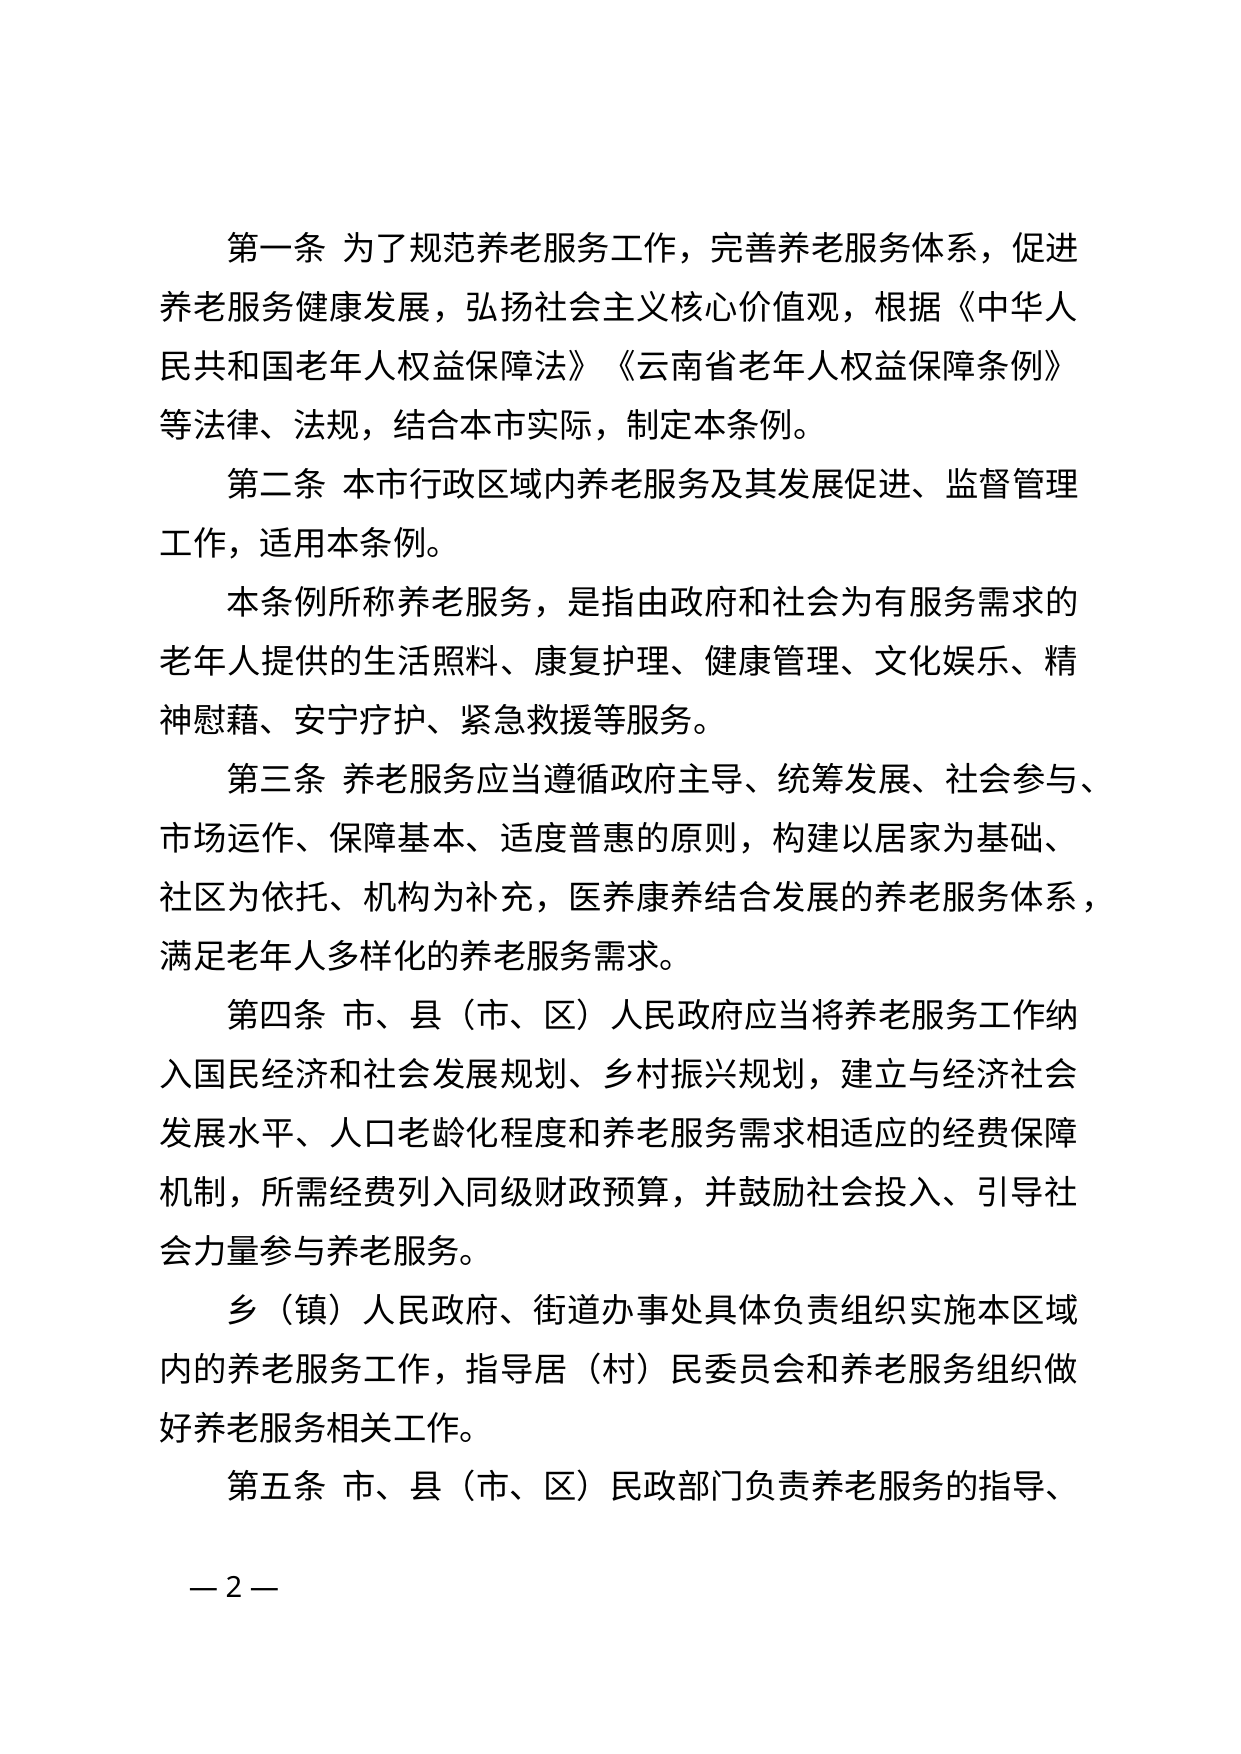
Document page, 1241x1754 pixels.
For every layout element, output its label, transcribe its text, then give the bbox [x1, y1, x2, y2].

text 第四条 市、县（市、区）人民政府应当将养老服务工作纳入国民经济和社会发展规划、乡村振兴规划，建立与经济社会发展水平、人口老龄化程度和养老服务需求相适应的经费保障机制，所需经费列入同级财政预算，并鼓励社会投入、引导社会力量参与养老服务。 [159, 980, 1081, 1275]
text 本条例所称养老服务，是指由政府和社会为有服务需求的老年人提供的生活照料、康复护理、健康管理、文化娱乐、精神慰藉、安宁疗护、紧急救援等服务。 [159, 567, 1081, 744]
text 第三条 养老服务应当遵循政府主导、统筹发展、社会参与、市场运作、保障基本、适度普惠的原则，构建以居家为基础、社区为依托、机构为补充，医养康养结合发展的养老服务体系，满足老年人多样化的养老服务需求。 [159, 744, 1081, 980]
text 乡（镇）人民政府、街道办事处具体负责组织实施本区域内的养老服务工作，指导居（村）民委员会和养老服务组织做好养老服务相关工作。 [159, 1275, 1081, 1452]
text 第一条 为了规范养老服务工作，完善养老服务体系，促进养老服务健康发展，弘扬社会主义核心价值观，根据《中华人民共和国老年人权益保障法》《云南省老年人权益保障条例》等法律、法规，结合本市实际，制定本条例。 [159, 214, 1081, 449]
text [159, 1452, 1081, 1511]
text 第二条 本市行政区域内养老服务及其发展促进、监督管理工作，适用本条例。 [159, 449, 1081, 567]
